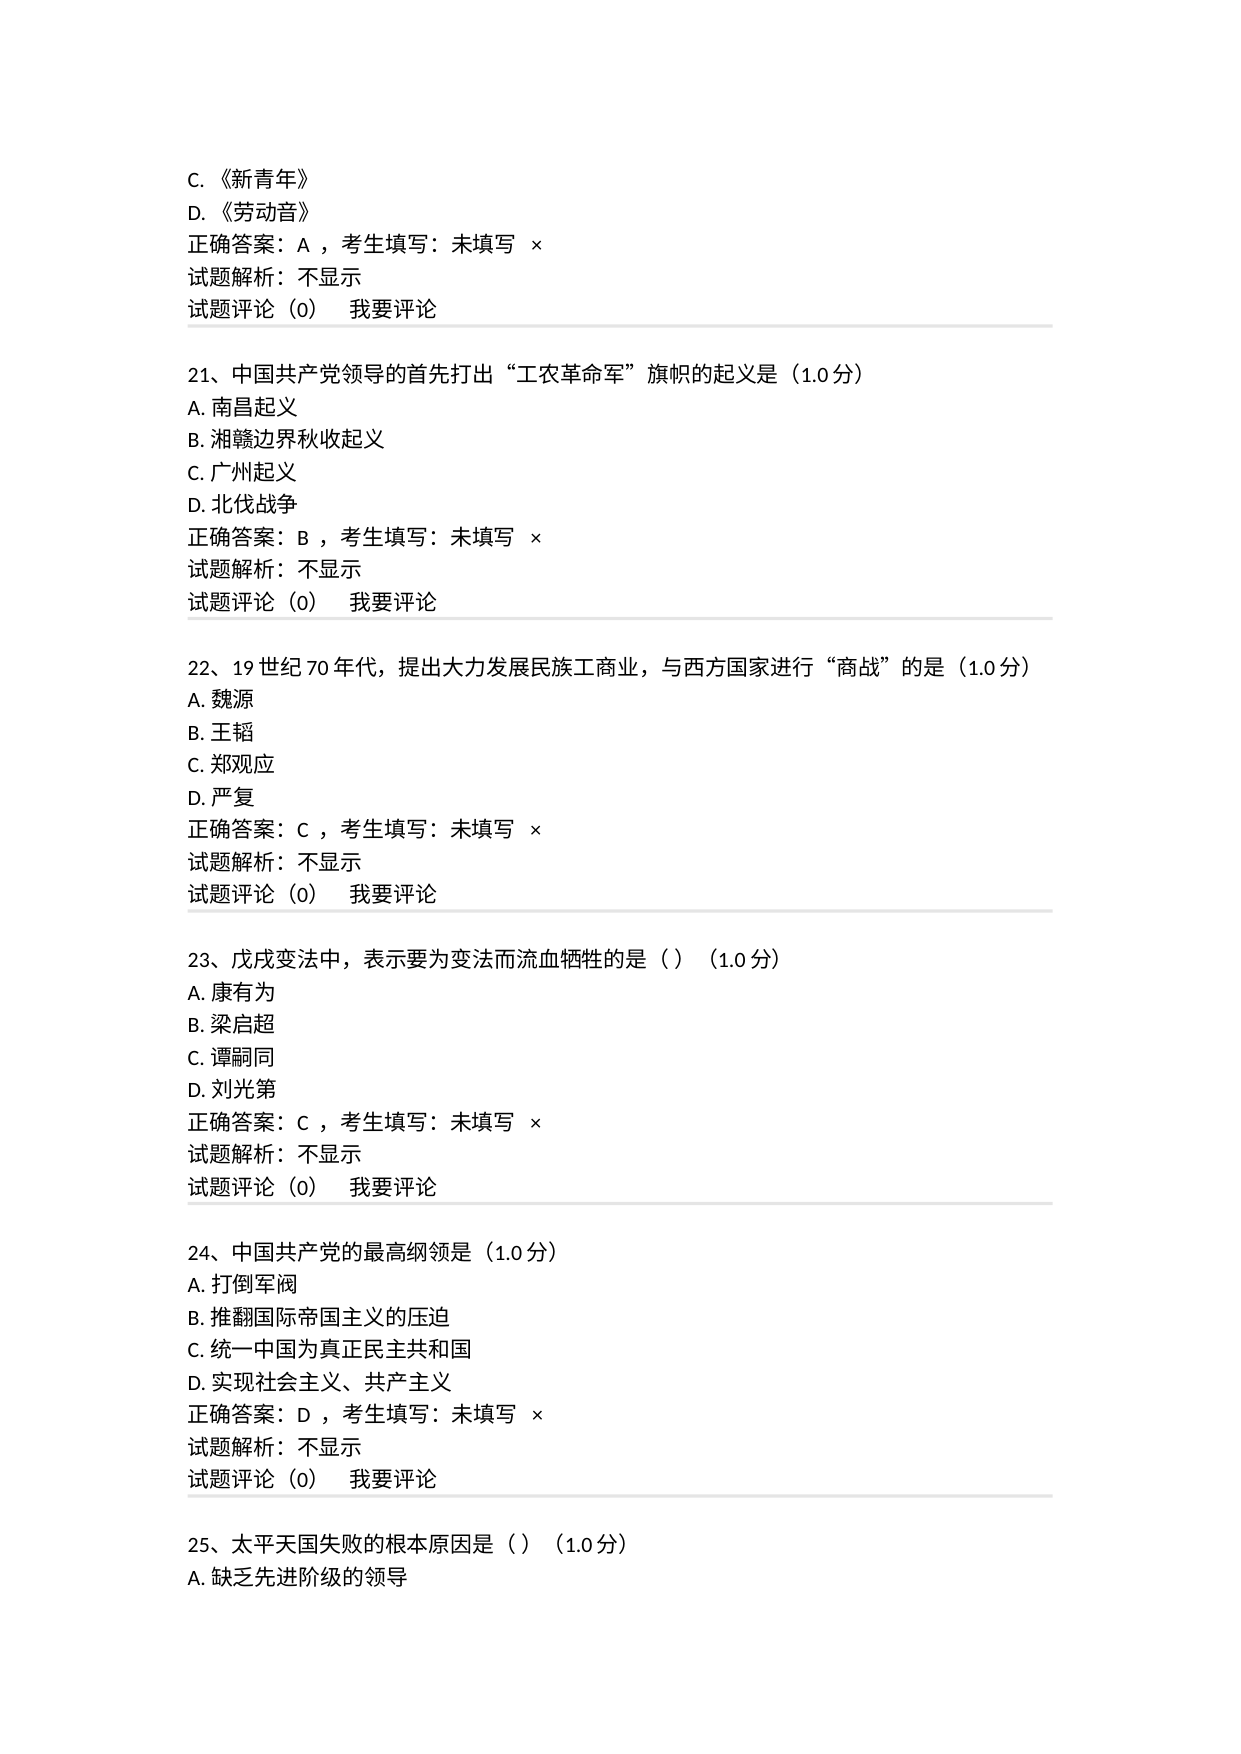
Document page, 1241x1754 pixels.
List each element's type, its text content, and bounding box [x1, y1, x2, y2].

text 24、中国共产党的最高纲领是（1.0分） [187, 1234, 1053, 1267]
text 22、19世纪70年代，提出大力发展民族工商业，与西方国家进行“商战”的是（1.0分） [187, 649, 1053, 682]
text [187, 1559, 1053, 1592]
text 正确答案：C ，考生填写：未填写 × 试题解析：不显示 试题评论（0） 我要评论 [187, 812, 1053, 909]
text 21、中国共产党领导的首先打出“工农革命军”旗帜的起义是（1.0分） [187, 357, 1053, 389]
text 正确答案：C ，考生填写：未填写 × 试题解析：不显示 试题评论（0） 我要评论 [187, 1104, 1053, 1201]
text A. 魏源 B. 王韬 C. 郑观应 D. 严复 [187, 682, 1053, 812]
text 正确答案：D ，考生填写：未填写 × 试题解析：不显示 试题评论（0） 我要评论 [187, 1397, 1053, 1494]
text 23、戊戌变法中，表示要为变法而流血牺牲的是（ ）（1.0分） [187, 942, 1053, 974]
text A. 康有为 B. 梁启超 C. 谭嗣同 D. 刘光第 [187, 974, 1053, 1104]
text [187, 162, 1053, 227]
text A. 打倒军阀 B. 推翻国际帝国主义的压迫 C. 统一中国为真正民主共和国 D. 实现社会主义、共产主义 [187, 1267, 1053, 1397]
text A. 南昌起义 B. 湘赣边界秋收起义 C. 广州起义 D. 北伐战争 [187, 389, 1053, 519]
text 25、太平天国失败的根本原因是（ ）（1.0分） [187, 1527, 1053, 1559]
text 正确答案：B ，考生填写：未填写 × 试题解析：不显示 试题评论（0） 我要评论 [187, 519, 1053, 616]
text 正确答案：A ，考生填写：未填写 × 试题解析：不显示 试题评论（0） 我要评论 [187, 227, 1053, 324]
